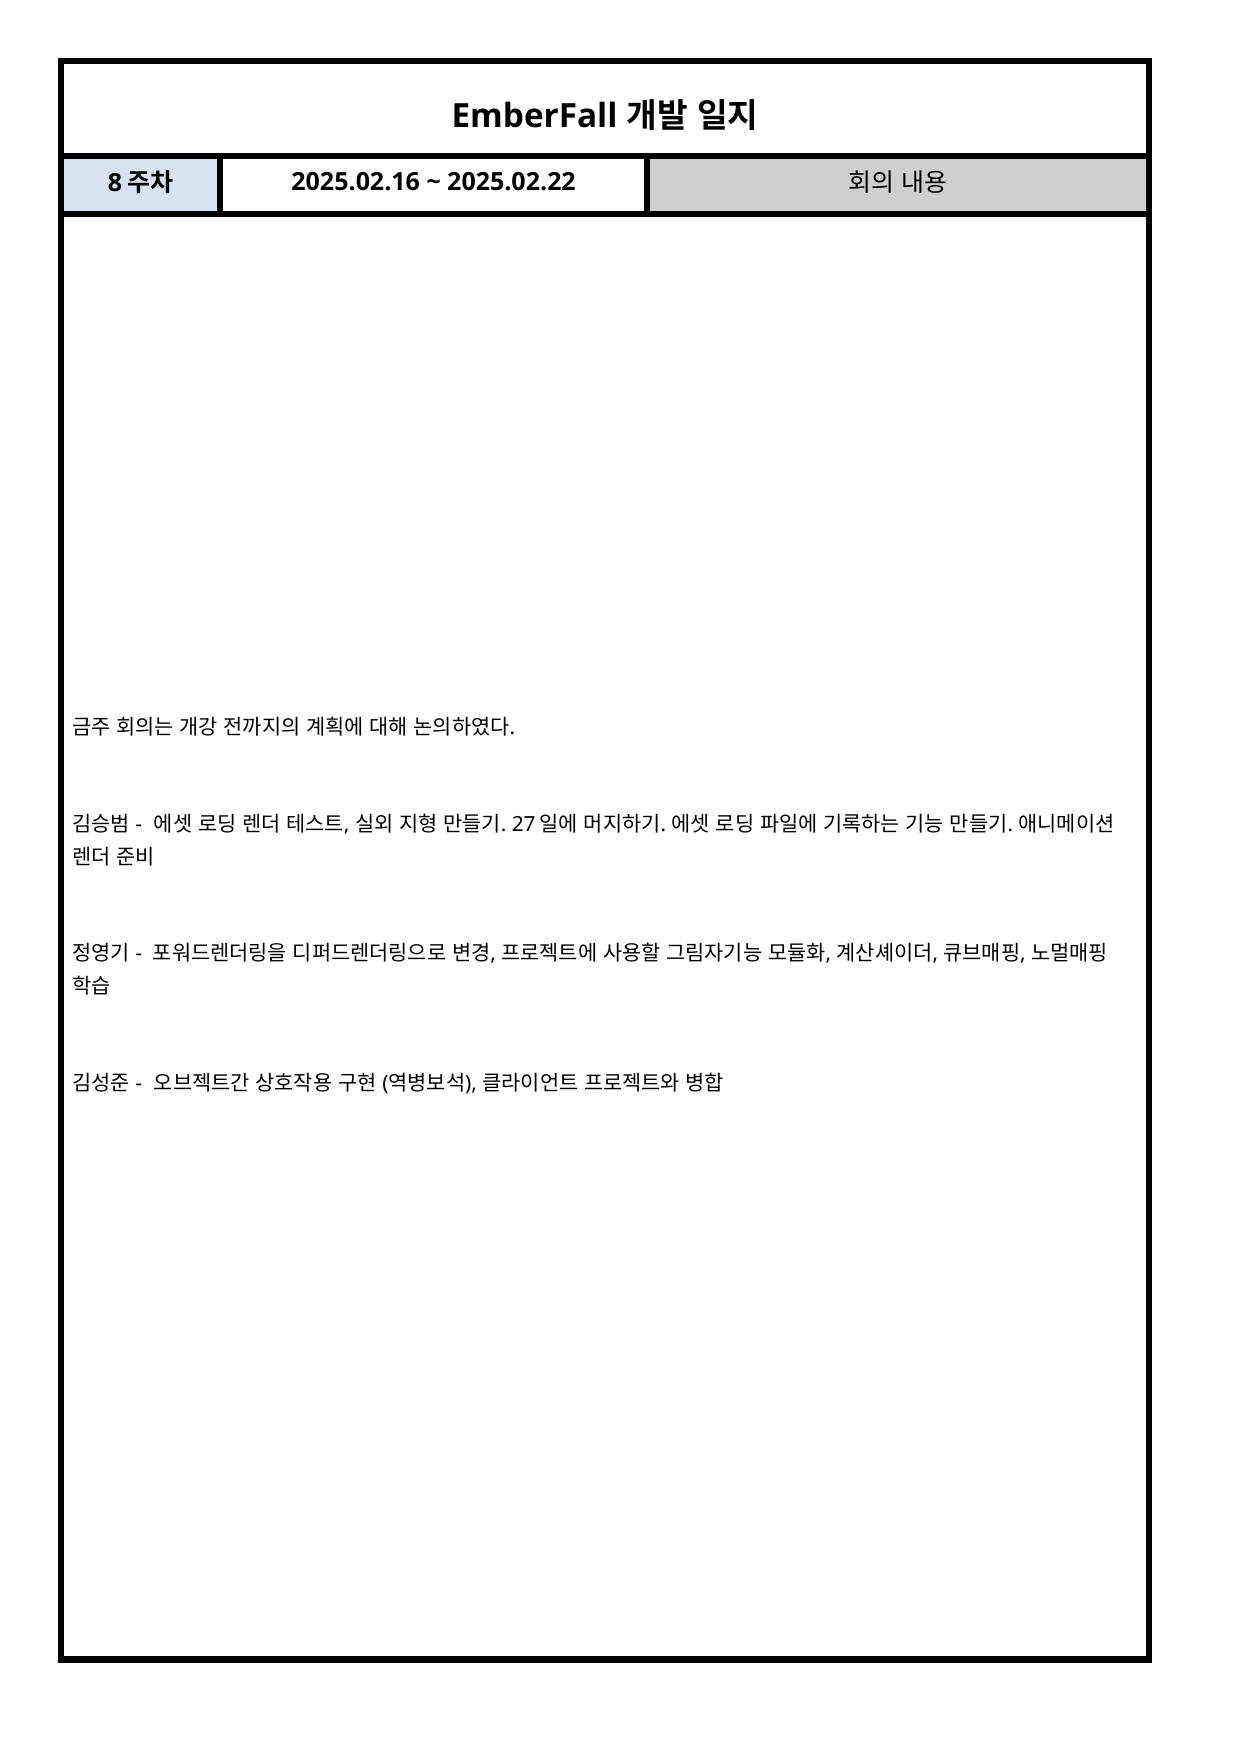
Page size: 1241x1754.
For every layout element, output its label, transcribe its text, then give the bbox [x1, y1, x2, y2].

table_cell 회의 내용 [650, 159, 1146, 211]
table_header EmberFall 개발 일지 [64, 64, 1146, 153]
table_cell 금주 회의는 개강 전까지의 계획에 대해 논의하였다. 김승범 - 에셋 로딩 렌더 테스트, 실외 지형 만들기. 27일에 머지하기. 에셋 로딩 파일에 기록하는 기능 만들기. 애니메이션 렌더 준비 정영기 - 포워드렌더링을 디퍼드렌더링으로 변경, 프로젝트에 사용할 그림자기능 모듈화, 계산셰이더, 큐브매핑, 노멀매핑 학습 김성준 - 오브젝트간 상호작용 구현 (역병보석), 클라이언트 프로젝트와 병합 [64, 217, 1146, 1656]
table_cell 2025.02.16 ~ 2025.02.22 [223, 159, 644, 211]
table_cell 8주차 [64, 159, 217, 211]
